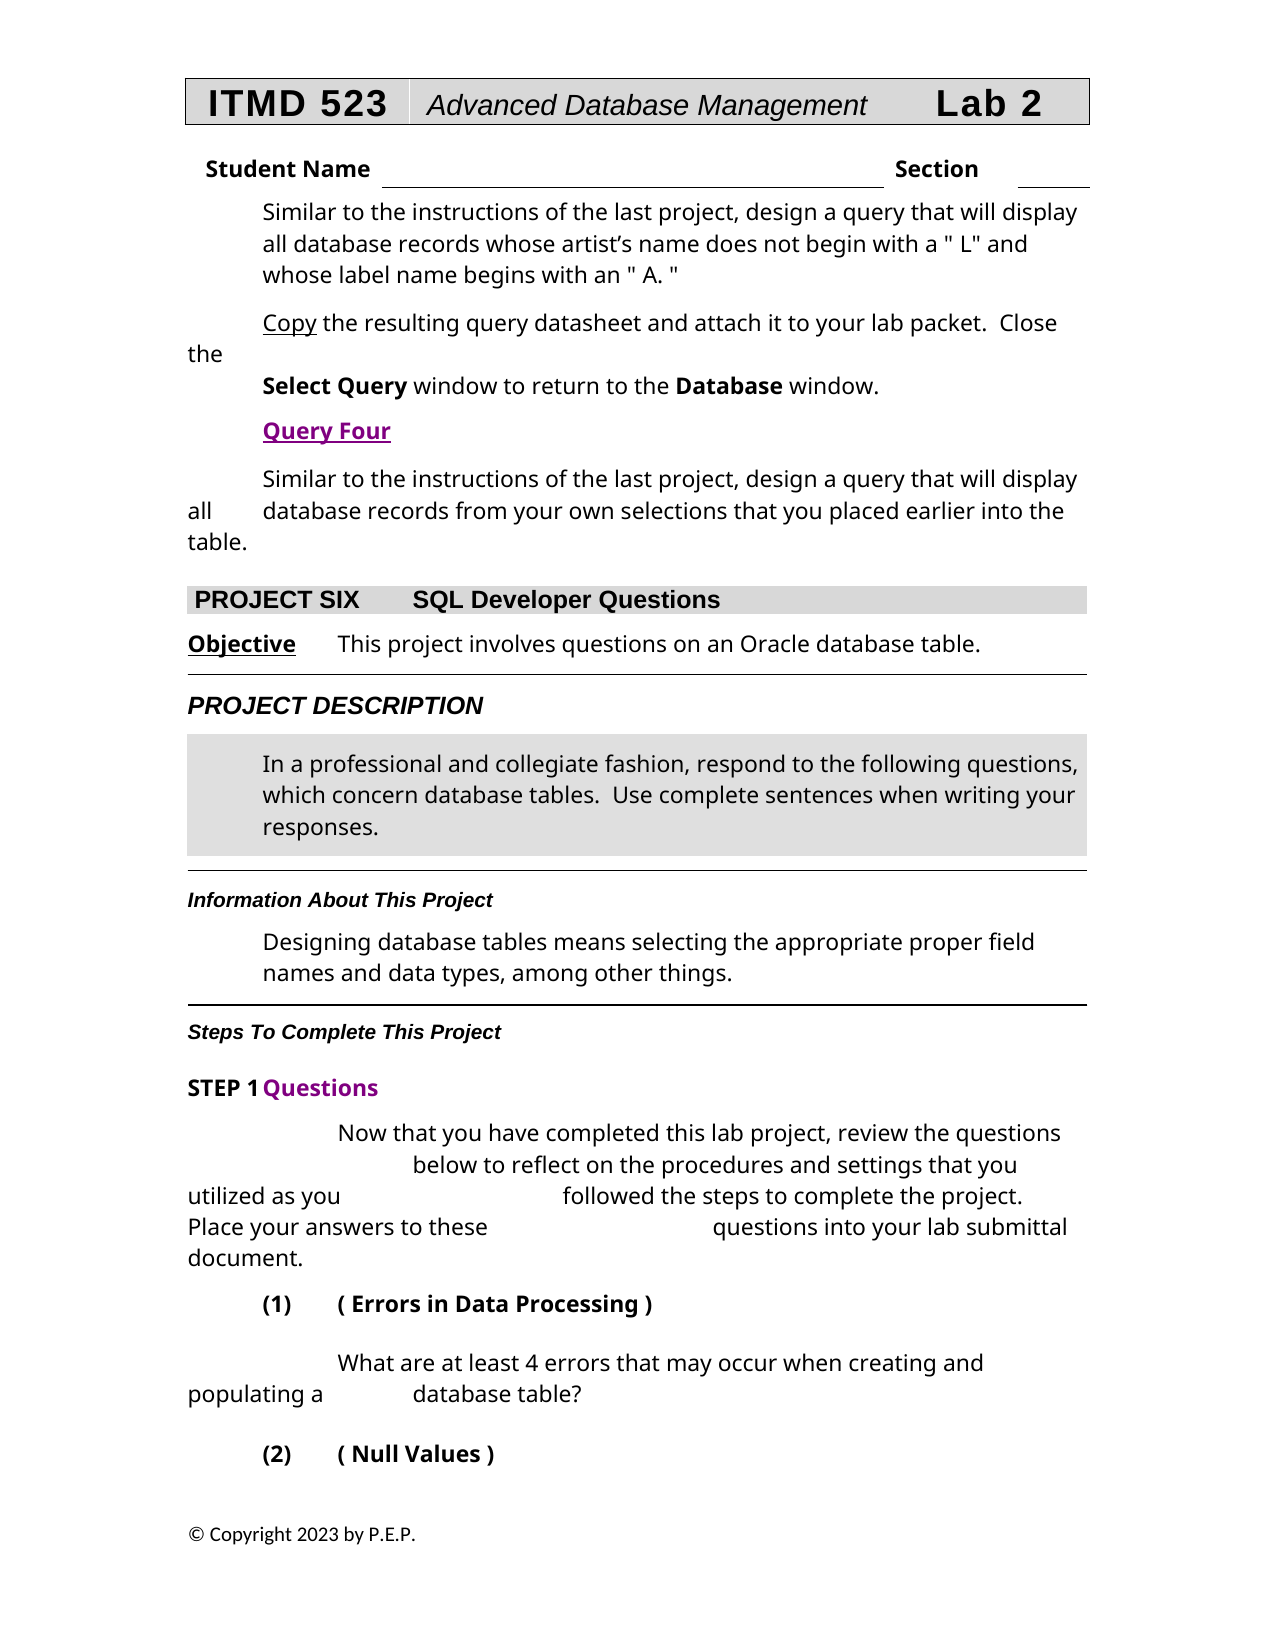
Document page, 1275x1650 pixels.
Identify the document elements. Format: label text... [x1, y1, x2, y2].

text Copy the resulting query datasheet and attach it to your lab packet. Close the [187, 307, 1087, 369]
text PROJECT DESCRIPTION [187, 691, 1087, 720]
text (2) ( Null Values ) [187, 1437, 1087, 1469]
text Objective This project involves questions on an Oracle database table. [187, 628, 1087, 660]
text Now that you have completed this lab project, review the questions below to reflect on the procedures and settings that you utilized as you followed the steps to complete the project. Place your answers to these questions into your lab submittal document. [187, 1117, 1087, 1273]
text Query Four [187, 415, 1087, 446]
text What are at least 4 errors that may occur when creating and populating a database table? [187, 1347, 1087, 1409]
text (1) ( Errors in Data Processing ) [187, 1288, 1087, 1319]
text Similar to the instructions of the last project, design a query that will display all database records from your own selections that you placed earlier into the table. [187, 463, 1087, 557]
text STEP 1 Questions [187, 1072, 1087, 1103]
text PROJECT SIX SQL Developer Questions [187, 586, 1087, 614]
text Similar to the instructions of the last project, design a query that will display all database records whose artist’s name does not begin with a " L" and whose label name begins with an " A. " [262, 196, 1087, 290]
text In a professional and collegiate fashion, respond to the following questions, which concern database tables. Use complete sentences when writing your responses. [187, 748, 1087, 842]
text Select Query window to return to the Database window. [187, 369, 1087, 401]
text Designing database tables means selecting the appropriate proper field names and data types, among other things. [262, 926, 1087, 988]
text Steps To Complete This Project [187, 1020, 1087, 1044]
text Information About This Project [187, 888, 1087, 912]
